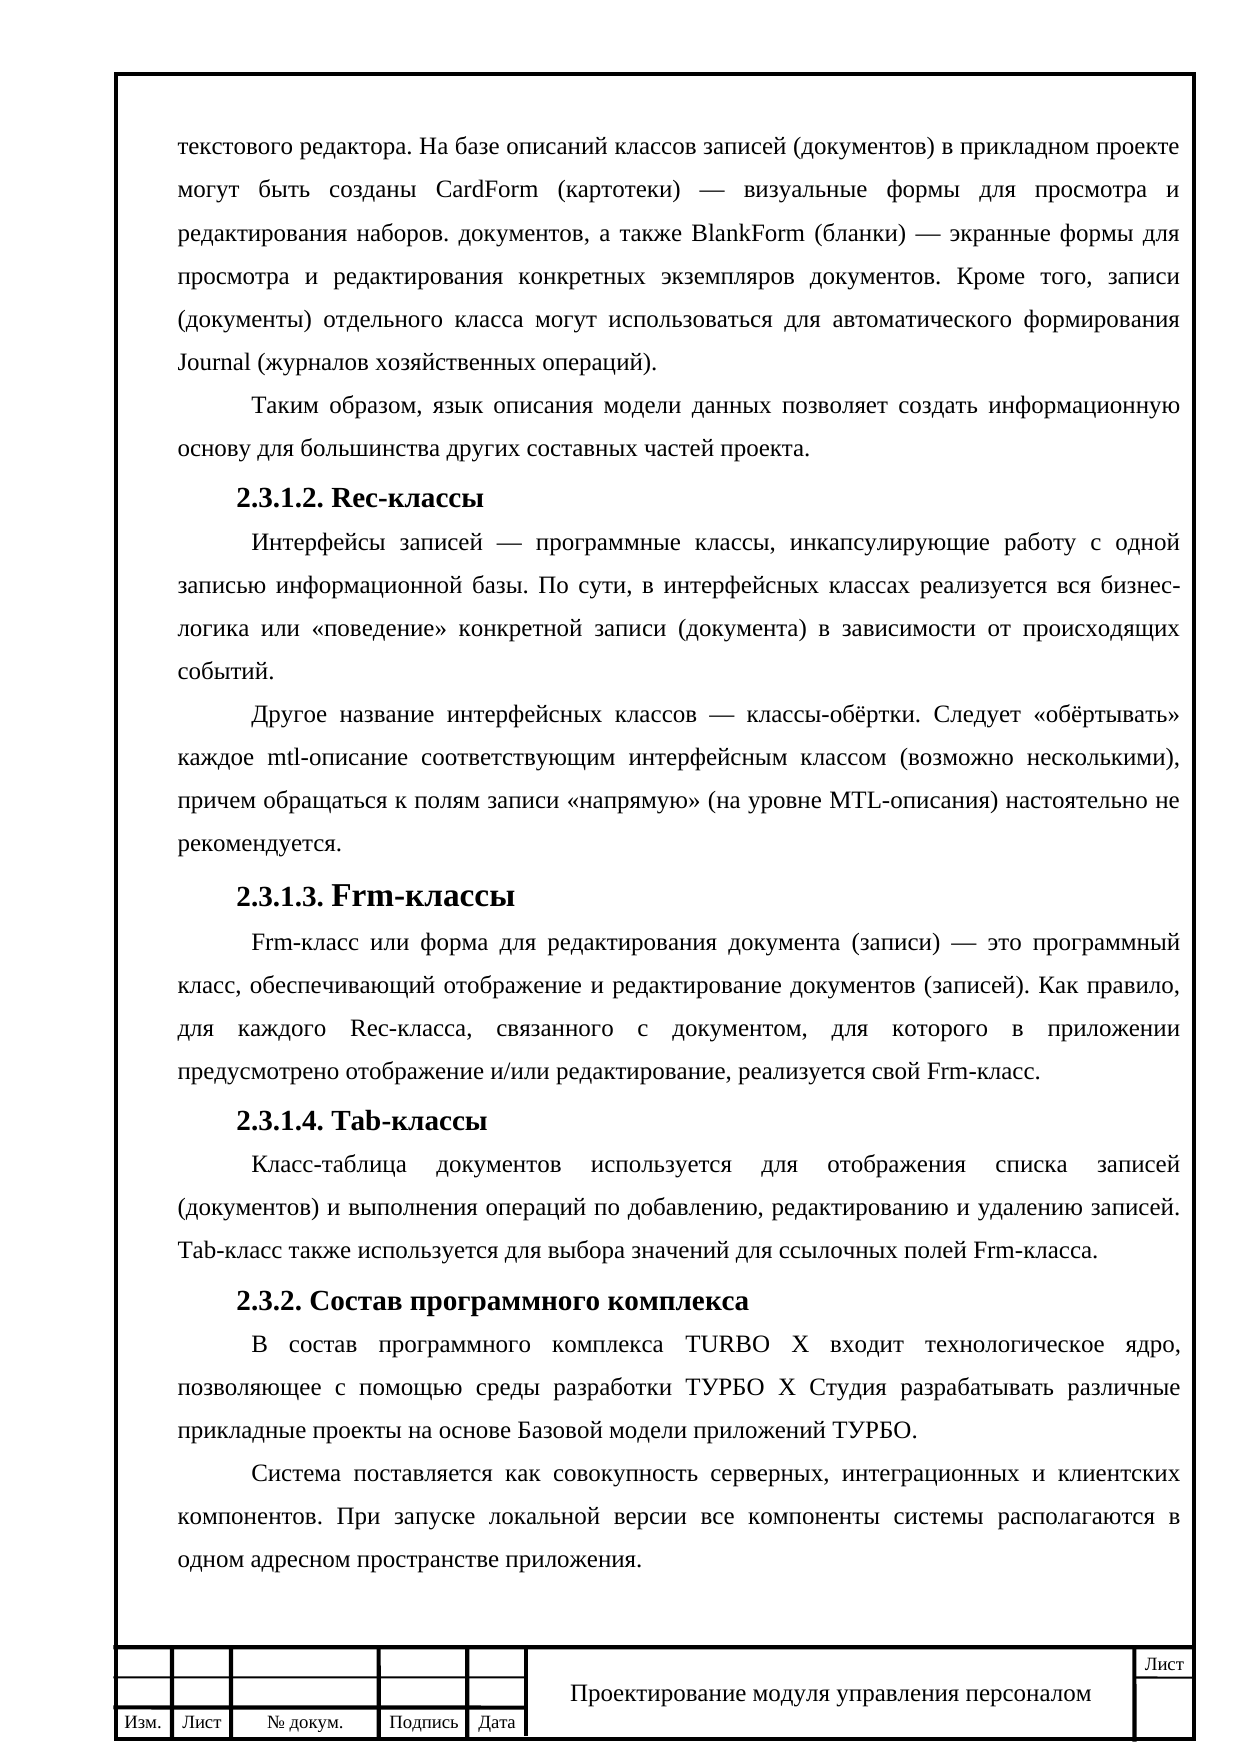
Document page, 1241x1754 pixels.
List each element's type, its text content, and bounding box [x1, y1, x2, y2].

list 4. Tab-классы [162, 1103, 1181, 1137]
text Интерфейсы записей — программные классы, инкапсулирующие работу с одной записью информационной базы. По сути, в интерфейсных классах реализуется вся бизнес-логика или «поведение» конкретной записи (документа) в зависимости от происходящих событий. [177, 527, 1181, 685]
text В состав программного комплекса TURBO X входит технологическое ядро, позволяющее с помощью среды разработки ТУРБО X Студия разрабатывать различные прикладные проекты на основе Базовой модели приложений ТУРБО. [177, 1329, 1181, 1444]
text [177, 131, 1181, 376]
text Система поставляется как совокупность серверных, интеграционных и клиентских компонентов. При запуске локальной версии все компоненты системы располагаются в одном адресном пространстве приложения. [177, 1458, 1181, 1573]
text Другое название интерфейсных классов — классы-обёртки. Следует «обёртывать» каждое mtl-описание соответствующим интерфейсным классом (возможно несколькими), причем обращаться к полям записи «напрямую» (на уровне MTL-описания) настоятельно не рекомендуется. [177, 699, 1181, 857]
list 3. Frm-классы [162, 876, 1181, 914]
text Класс-таблица документов используется для отображения списка записей (документов) и выполнения операций по добавлению, редактированию и удалению записей. Tab-класс также используется для выбора значений для ссылочных полей Frm-класса. [177, 1149, 1181, 1264]
list 2. Rec-классы [162, 481, 1181, 514]
list Состав программного комплекса [162, 1283, 1181, 1316]
text Frm-класс или форма для редактирования документа (записи) — это программный класс, обеспечивающий отображение и редактирование документов (записей). Как правило, для каждого Rec-класса, связанного с документом, для которого в приложении предусмотрено отображение и/или редактирование, реализуется свой Frm-класс. [177, 927, 1181, 1085]
text Таким образом, язык описания модели данных позволяет создать информационную основу для большинства других составных частей проекта. [177, 390, 1181, 462]
